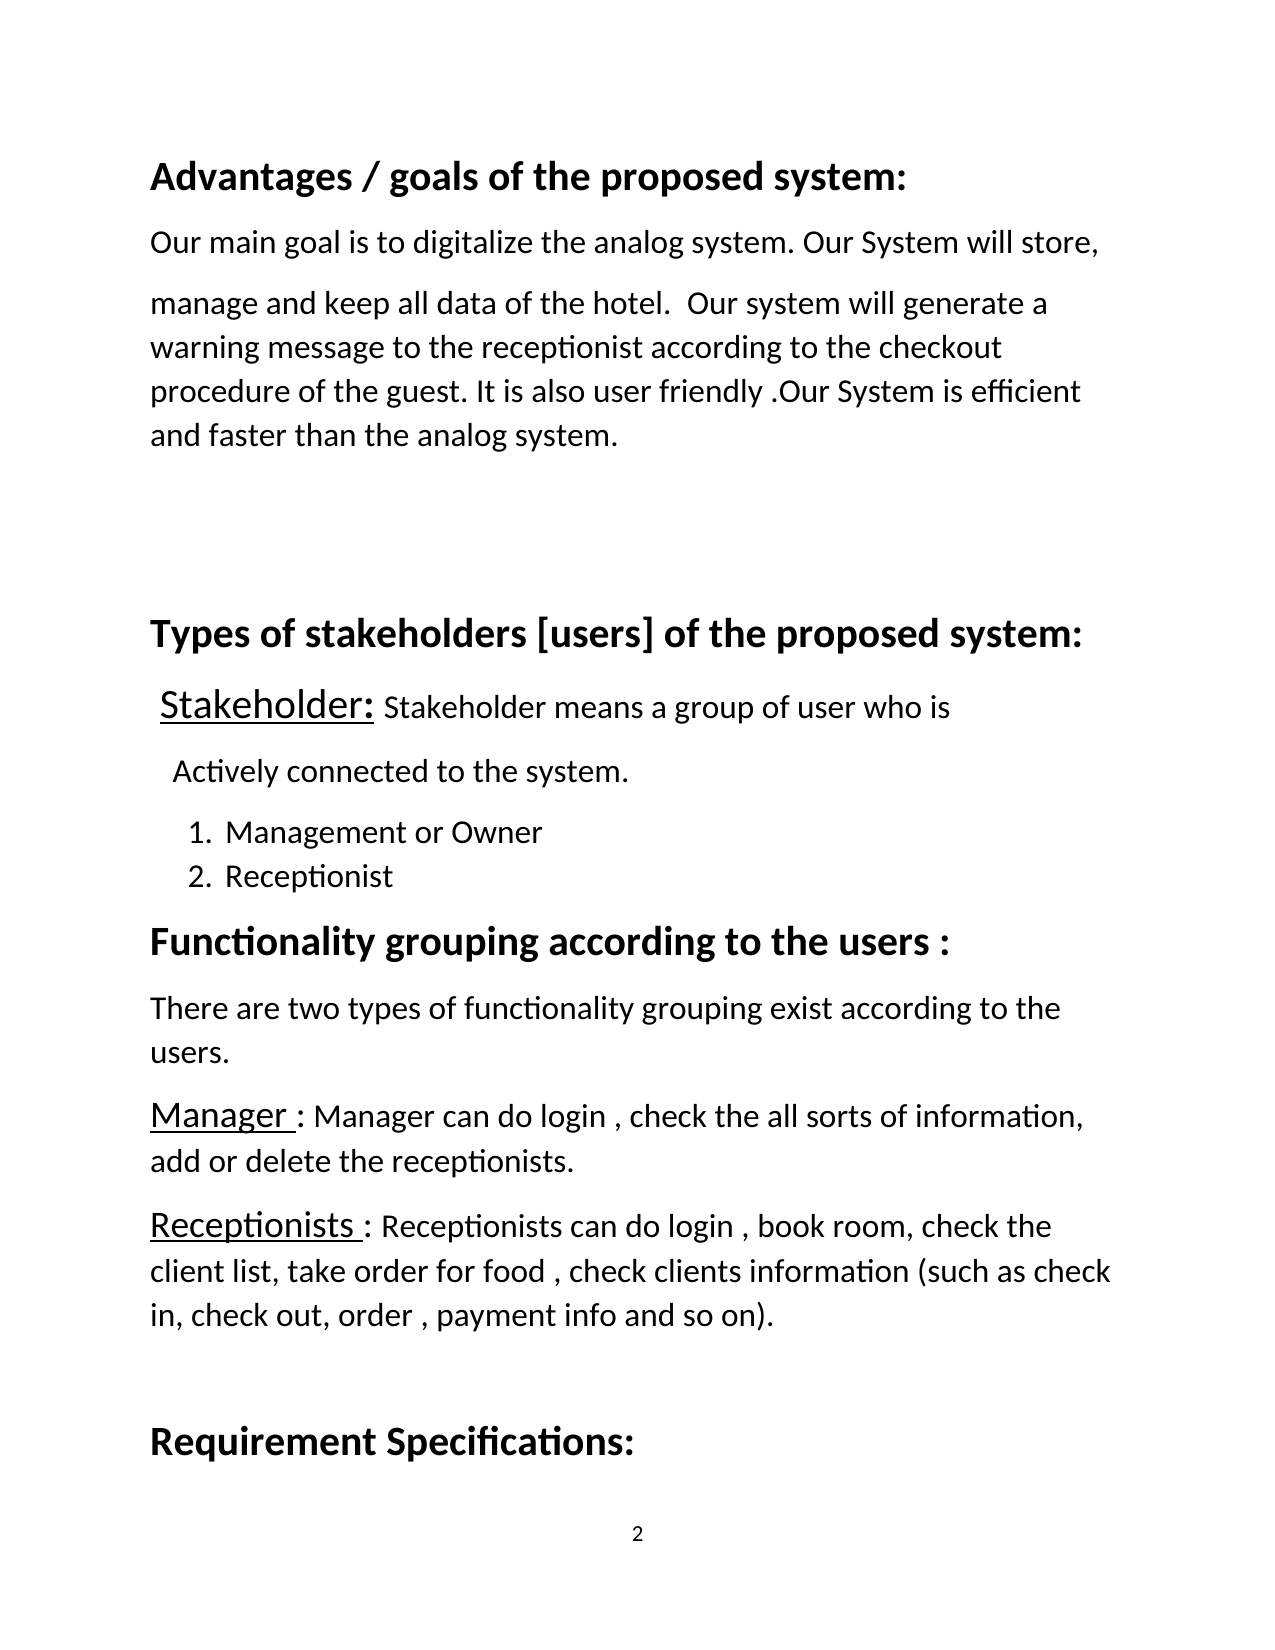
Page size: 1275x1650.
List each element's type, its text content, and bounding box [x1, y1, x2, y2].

text Receptionists : Receptionists can do login , book room, check the client list, take order for food , check clients information (such as check in, check out, order , payment info and so on). [150, 1201, 1125, 1335]
text Actively connected to the system. [150, 750, 1125, 791]
text Advantages / goals of the proposed system: [150, 150, 1125, 201]
list Management or Owner [187, 811, 1125, 851]
text Functionality grouping according to the users : [150, 915, 1125, 966]
text manage and keep all data of the hotel. Our system will generate a warning message to the receptionist according to the checkout procedure of the guest. It is also user friendly .Our System is efficient and faster than the analog system. [150, 282, 1125, 455]
text Our main goal is to digitalize the analog system. Our System will store, [150, 222, 1125, 262]
text Manager : Manager can do login , check the all sorts of information, add or delete the receptionists. [150, 1091, 1125, 1181]
text Requirement Specifications: [150, 1415, 1125, 1466]
text Types of stakeholders [users] of the proposed system: [150, 607, 1125, 658]
text There are two types of functionality grouping exist according to the users. [150, 987, 1125, 1071]
list Receptionist [187, 854, 1125, 895]
text Stakeholder: Stakeholder means a group of user who is [150, 678, 1125, 729]
